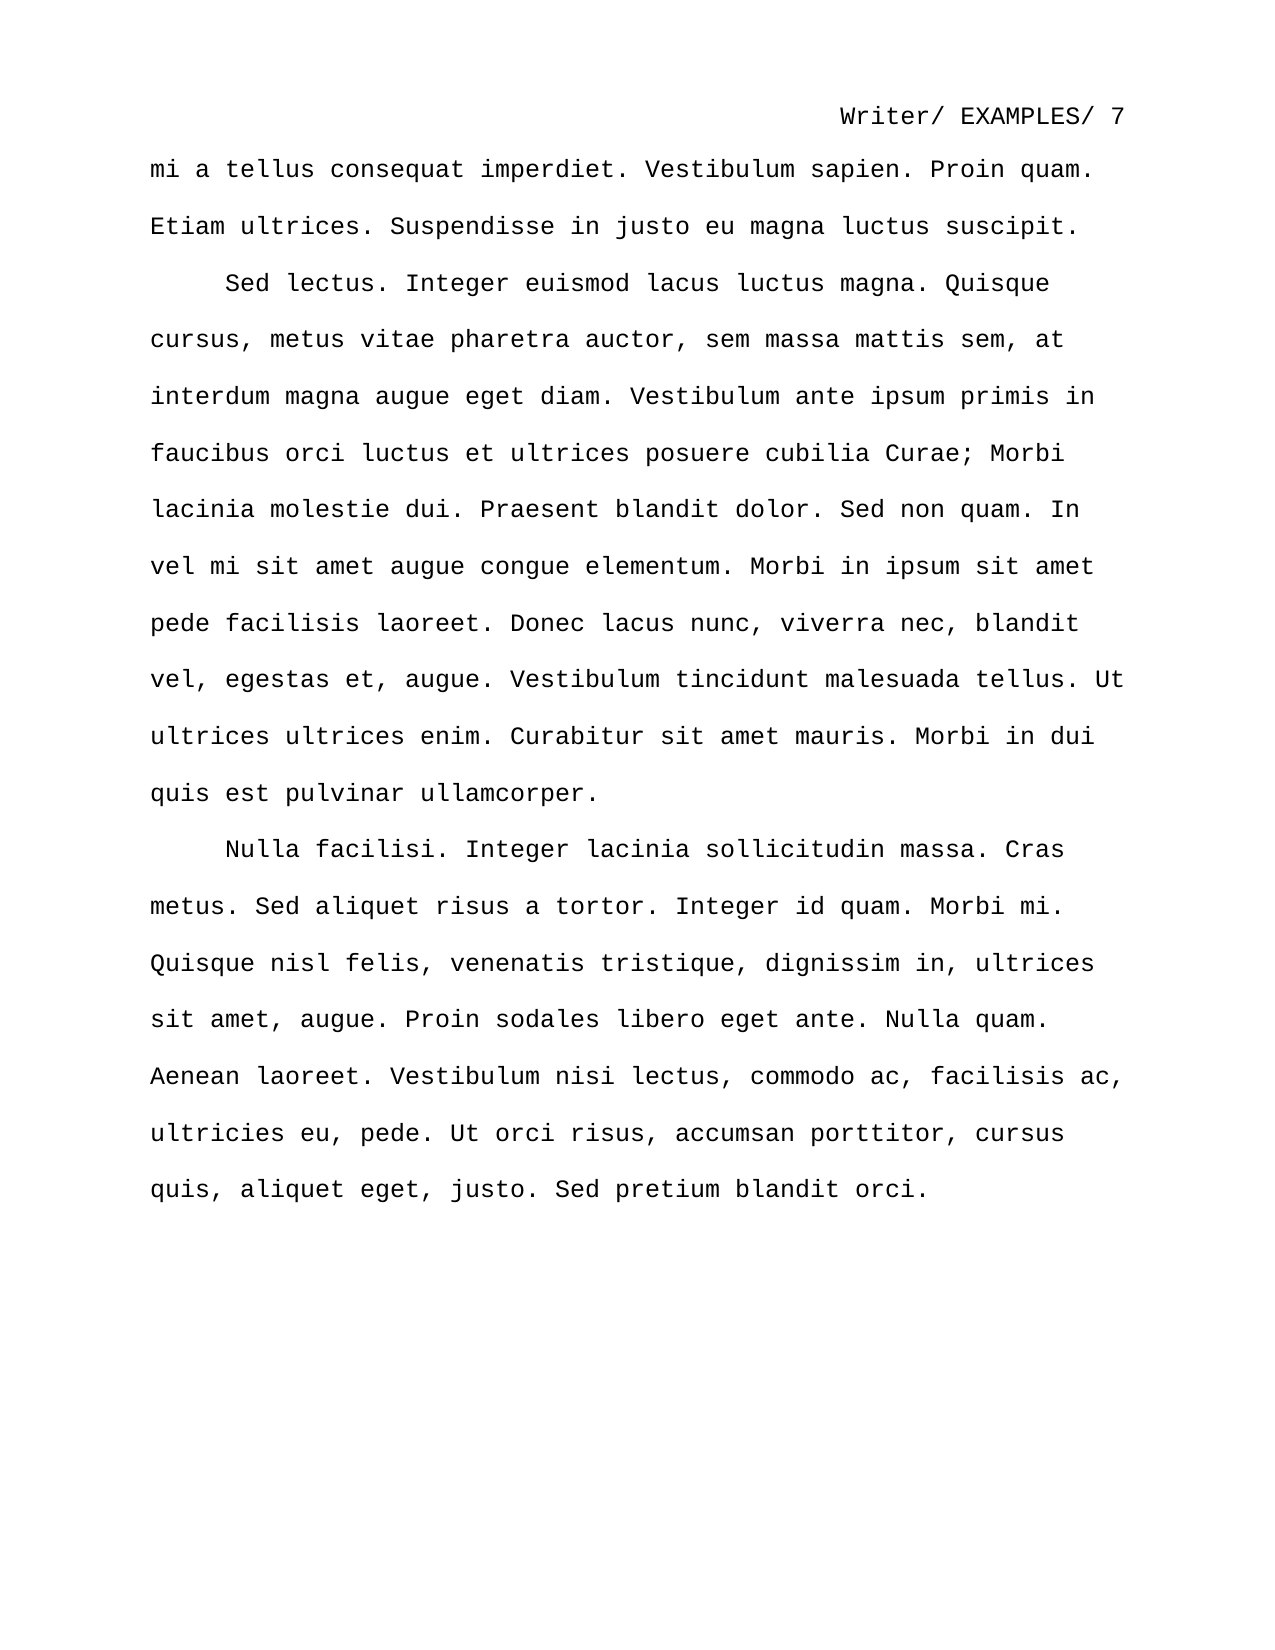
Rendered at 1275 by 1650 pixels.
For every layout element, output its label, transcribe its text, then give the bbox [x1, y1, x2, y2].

text Nulla facilisi. Integer lacinia sollicitudin massa. Cras metus. Sed aliquet risus a tortor. Integer id quam. Morbi mi. Quisque nisl felis, venenatis tristique, dignissim in, ultrices sit amet, augue. Proin sodales libero eget ante. Nulla quam. Aenean laoreet. Vestibulum nisi lectus, commodo ac, facilisis ac, ultricies eu, pede. Ut orci risus, accumsan porttitor, cursus quis, aliquet eget, justo. Sed pretium blandit orci. [150, 837, 1125, 1205]
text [150, 157, 1125, 242]
text Sed lectus. Integer euismod lacus luctus magna. Quisque cursus, metus vitae pharetra auctor, sem massa mattis sem, at interdum magna augue eget diam. Vestibulum ante ipsum primis in faucibus orci luctus et ultrices posuere cubilia Curae; Morbi lacinia molestie dui. Praesent blandit dolor. Sed non quam. In vel mi sit amet augue congue elementum. Morbi in ipsum sit amet pede facilisis laoreet. Donec lacus nunc, viverra nec, blandit vel, egestas et, augue. Vestibulum tincidunt malesuada tellus. Ut ultrices ultrices enim. Curabitur sit amet mauris. Morbi in dui quis est pulvinar ullamcorper. [150, 270, 1125, 808]
